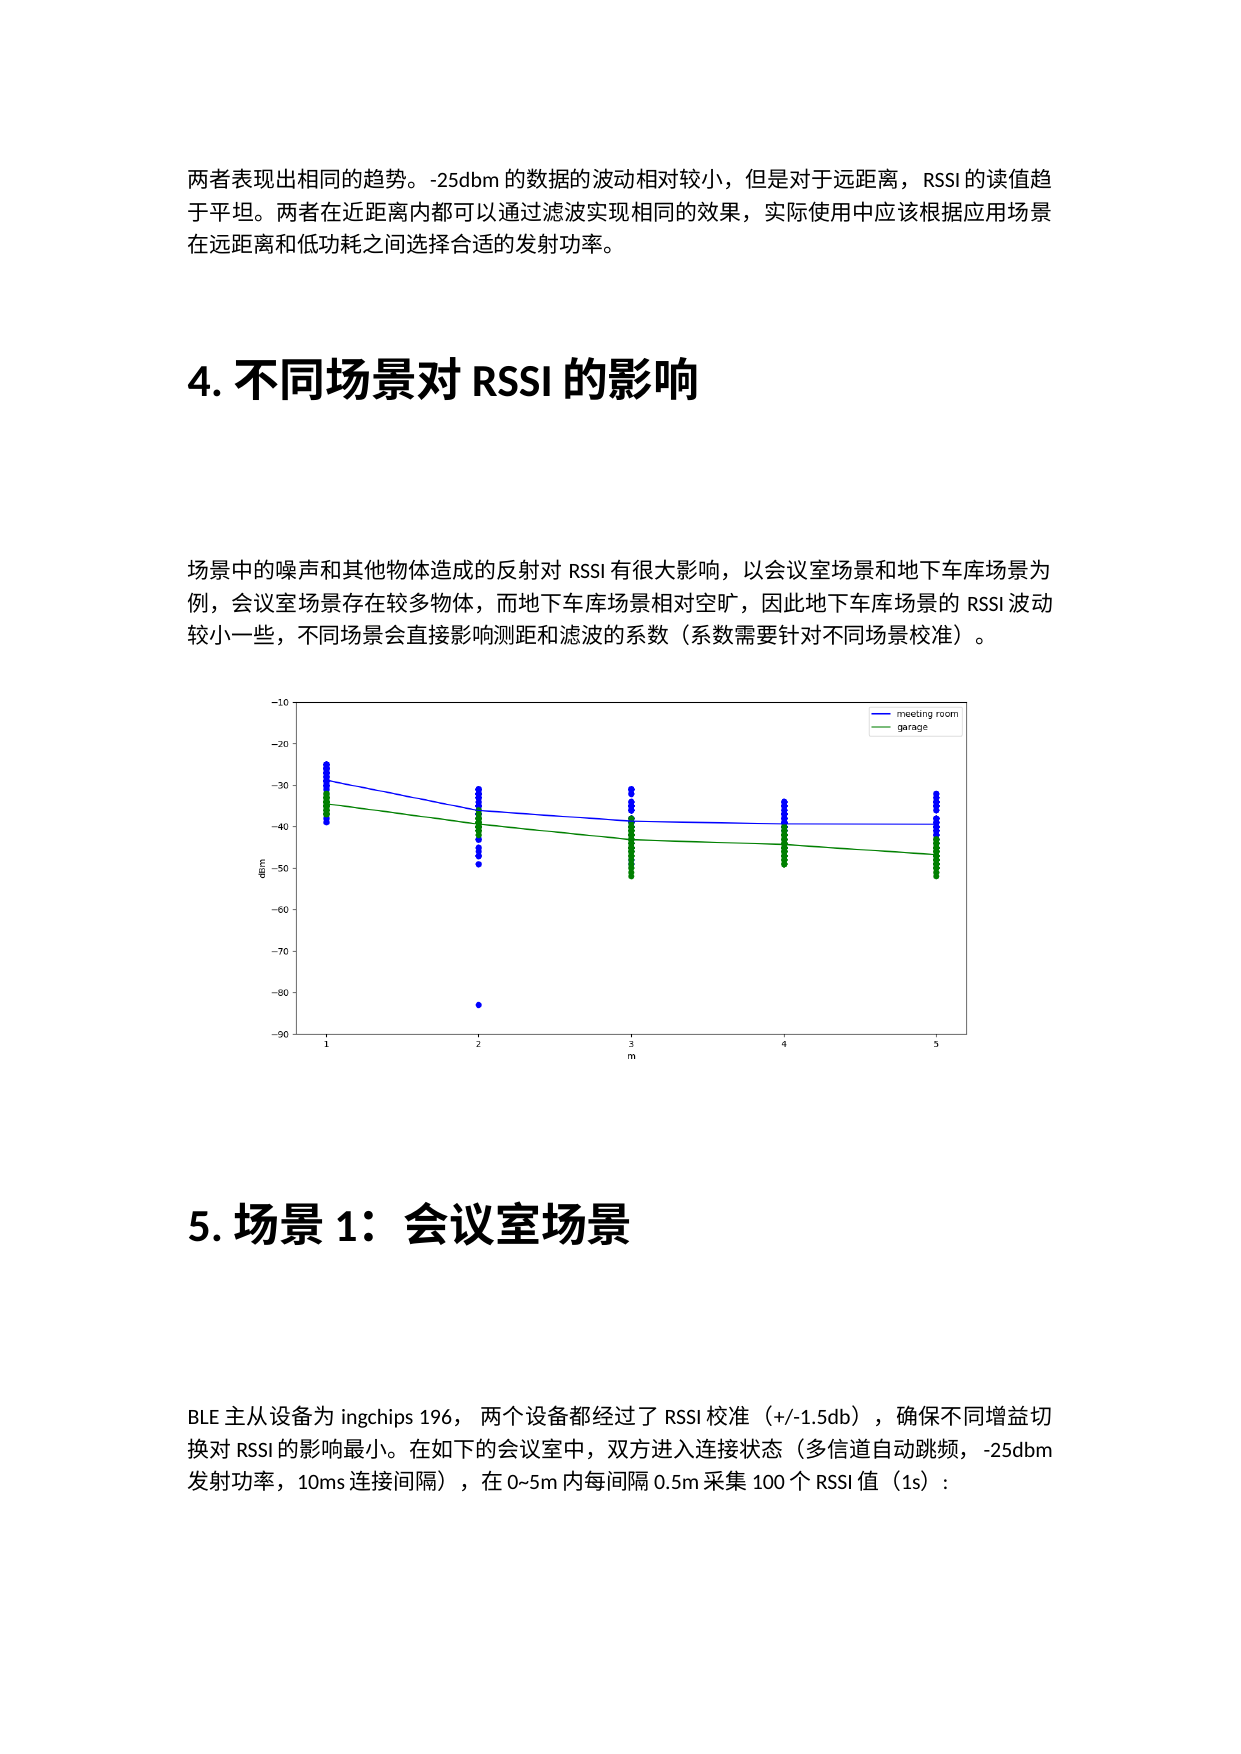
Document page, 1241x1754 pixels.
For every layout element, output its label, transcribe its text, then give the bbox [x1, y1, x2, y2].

subtitle 5. 场景1：会议室场景 [187, 1173, 1053, 1271]
text 两者表现出相同的趋势。-25dbm的数据的波动相对较小，但是对于远距离，RSSI的读值趋于平坦。两者在近距离内都可以通过滤波实现相同的效果，实际使用中应该根据应用场景在远距离和低功耗之间选择合适的发射功率。 [187, 162, 1053, 259]
text 场景中的噪声和其他物体造成的反射对RSSI有很大影响，以会议室场景和地下车库场景为例，会议室场景存在较多物体，而地下车库场景相对空旷，因此地下车库场景的RSSI波动较小一些，不同场景会直接影响测距和滤波的系数（系数需要针对不同场景校准）。 [187, 553, 1053, 650]
picture [187, 650, 1053, 1081]
subtitle 4. 不同场景对RSSI的影响 [187, 327, 1053, 425]
text BLE主从设备为ingchips 196， 两个设备都经过了RSSI校准（+/-1.5db），确保不同增益切换对RSSI的影响最小。在如下的会议室中，双方进入连接状态（多信道自动跳频，-25dbm发射功率，10ms连接间隔），在0~5m内每间隔0.5m采集100个RSSI值（1s）: [187, 1399, 1053, 1496]
